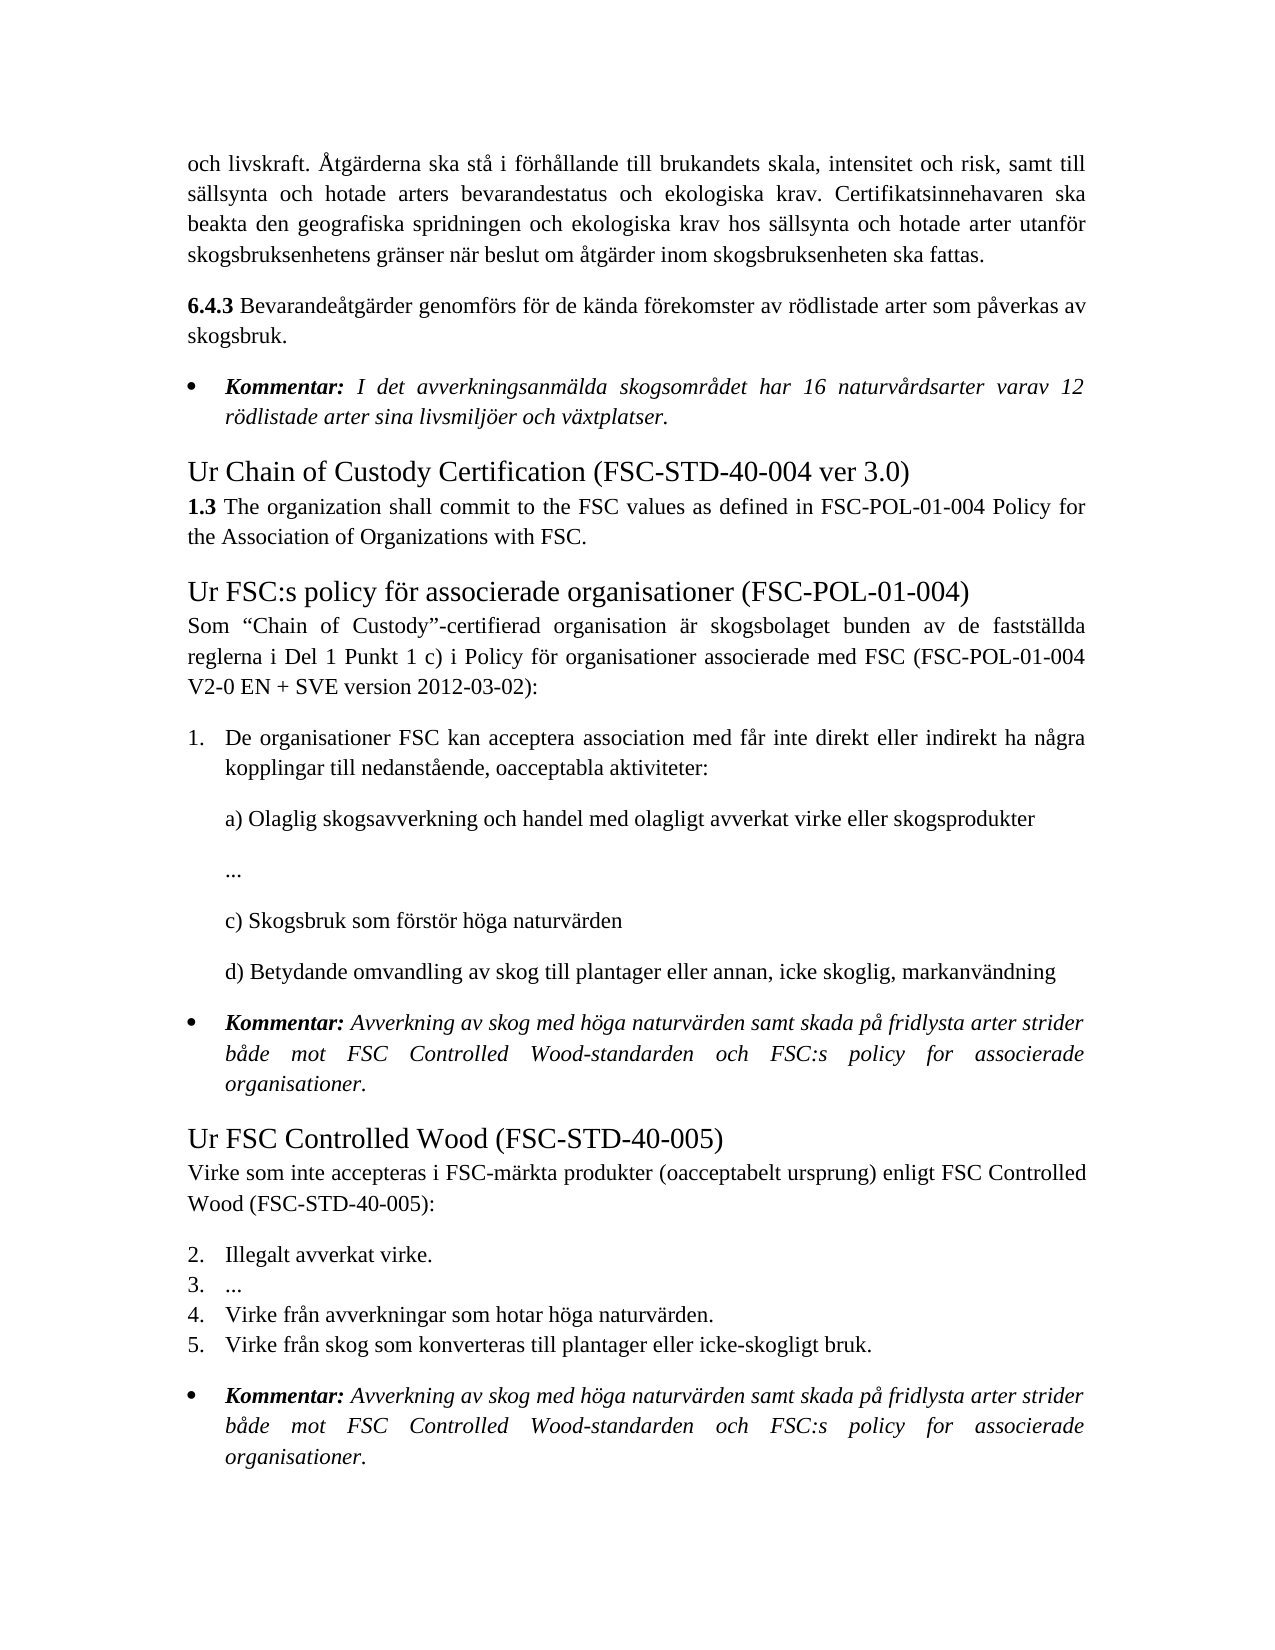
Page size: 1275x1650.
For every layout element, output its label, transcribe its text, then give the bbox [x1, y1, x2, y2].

text Som “Chain of Custody”-certifierad organisation är skogsbolaget bunden av de fastställda reglerna i Del 1 Punkt 1 c) i Policy för organisationer associerade med FSC (FSC-POL-01-004 V2-0 EN + SVE version 2012-03-02): [187, 612, 1087, 699]
list Illegalt avverkat virke. [187, 1241, 1087, 1267]
list ... [187, 1271, 1087, 1297]
subtitle Ur FSC Controlled Wood (FSC-STD-40-005) [187, 1121, 1087, 1154]
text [187, 150, 1087, 267]
text 1.3 The organization shall commit to the FSC values as defined in FSC-POL-01-004 Policy for the Association of Organizations with FSC. [187, 493, 1087, 549]
list Virke från avverkningar som hotar höga naturvärden. [187, 1301, 1087, 1327]
text c) Skogsbruk som förstör höga naturvärden [225, 907, 1087, 934]
list Virke från skog som konverteras till plantager eller icke-skogligt bruk. [187, 1331, 1087, 1358]
text d) Betydande omvandling av skog till plantager eller annan, icke skoglig, markanvändning [225, 958, 1087, 985]
list Kommentar: Avverkning av skog med höga naturvärden samt skada på fridlysta arter strider både mot FSC Controlled Wood-standarden och FSC:s policy for associerade organisationer. [187, 1382, 1087, 1469]
text 6.4.3 Bevarandeåtgärder genomförs för de kända förekomster av rödlistade arter som påverkas av skogsbruk. [187, 292, 1087, 348]
subtitle Ur Chain of Custody Certification (FSC-STD-40-004 ver 3.0) [187, 454, 1087, 488]
subtitle Ur FSC:s policy för associerade organisationer (FSC-POL-01-004) [187, 574, 1087, 607]
text a) Olaglig skogsavverkning och handel med olagligt avverkat virke eller skogsprodukter [225, 805, 1087, 832]
list Kommentar: Avverkning av skog med höga naturvärden samt skada på fridlysta arter strider både mot FSC Controlled Wood-standarden och FSC:s policy for associerade organisationer. [187, 1009, 1087, 1096]
list Kommentar: I det avverkningsanmälda skogsområdet har 16 naturvårdsarter varav 12 rödlistade arter sina livsmiljöer och växtplatser. [187, 373, 1087, 429]
text Virke som inte accepteras i FSC-märkta produkter (oacceptabelt ursprung) enligt FSC Controlled Wood (FSC-STD-40-005): [187, 1159, 1087, 1216]
list De organisationer FSC kan acceptera association med får inte direkt eller indirekt ha några kopplingar till nedanstående, oacceptabla aktiviteter: [187, 724, 1087, 781]
text ... [225, 856, 1087, 883]
